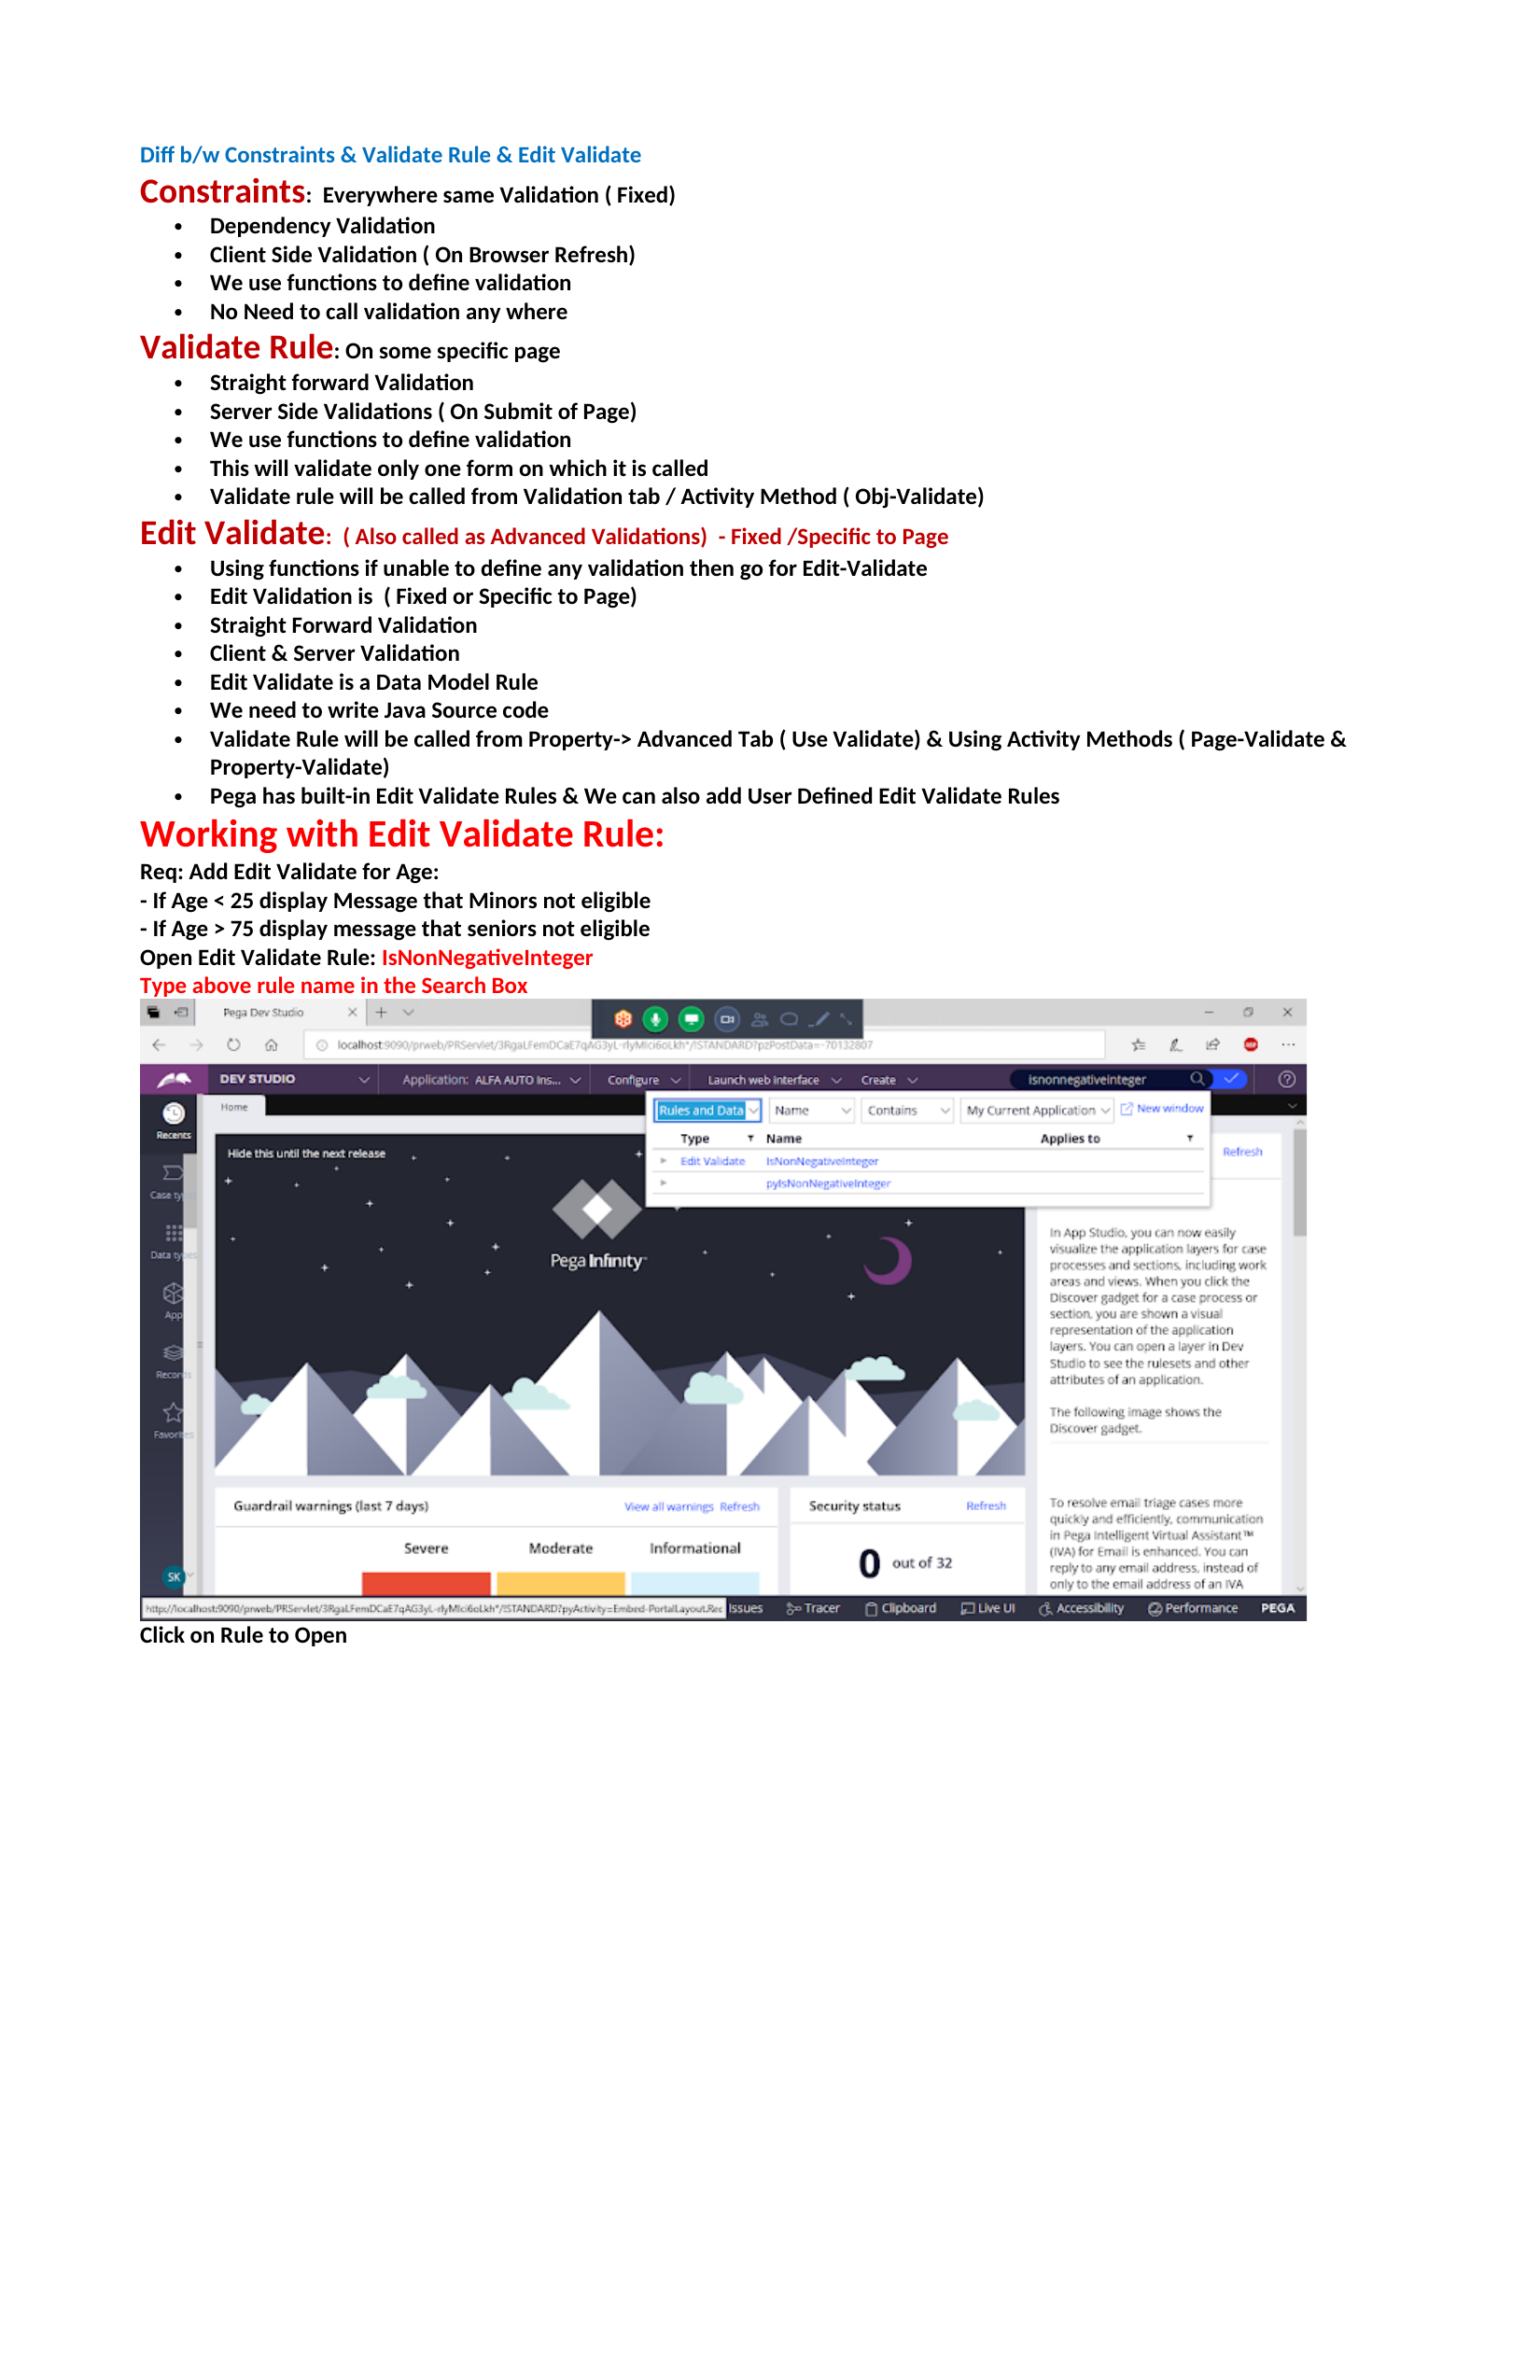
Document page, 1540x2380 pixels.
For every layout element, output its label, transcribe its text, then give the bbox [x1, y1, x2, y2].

list Dependency Validation [175, 211, 1400, 240]
list We use functions to define validation [175, 425, 1400, 454]
text - If Age > 75 display message that seniors not eligible [140, 914, 1400, 943]
list Edit Validation is ( Fixed or Specific to Page) [175, 581, 1400, 610]
text Edit Validate: ( Also called as Advanced Validations) - Fixed /Specific to Page [140, 511, 1400, 553]
list This will validate only one form on which it is called [175, 454, 1400, 482]
list We use functions to define validation [175, 268, 1400, 297]
text Working with Edit Validate Rule: [140, 809, 1400, 857]
text Open Edit Validate Rule: IsNonNegativeInteger [140, 943, 1400, 971]
text Req: Add Edit Validate for Age: [140, 857, 1400, 886]
text Type above rule name in the Search Box [140, 971, 1400, 1000]
list Client Side Validation ( On Browser Refresh) [175, 240, 1400, 268]
text Diff b/w Constraints & Validate Rule & Edit Validate [140, 140, 1400, 169]
text Validate Rule: On some specific page [140, 325, 1400, 368]
list Server Side Validations ( On Submit of Page) [175, 397, 1400, 425]
text - If Age < 25 display Message that Minors not eligible [140, 886, 1400, 914]
text Constraints: Everywhere same Validation ( Fixed) [140, 169, 1400, 211]
list Using functions if unable to define any validation then go for Edit-Validate [175, 553, 1400, 581]
list We need to write Java Source code [175, 695, 1400, 724]
list No Need to call validation any where [175, 297, 1400, 325]
list Validate Rule will be called from Property-> Advanced Tab ( Use Validate) & Using Activity Methods ( Page-Validate & Property-Validate) [175, 724, 1400, 781]
picture [140, 999, 1307, 1621]
list Straight Forward Validation [175, 610, 1400, 638]
list Client & Server Validation [175, 638, 1400, 667]
list Edit Validate is a Data Model Rule [175, 667, 1400, 695]
list Pega has built-in Edit Validate Rules & We can also add User Defined Edit Validate Rules [175, 781, 1400, 809]
list Straight forward Validation [175, 368, 1400, 397]
list Validate rule will be called from Validation tab / Activity Method ( Obj-Validate) [175, 482, 1400, 511]
text Click on Rule to Open [140, 1620, 1400, 1649]
